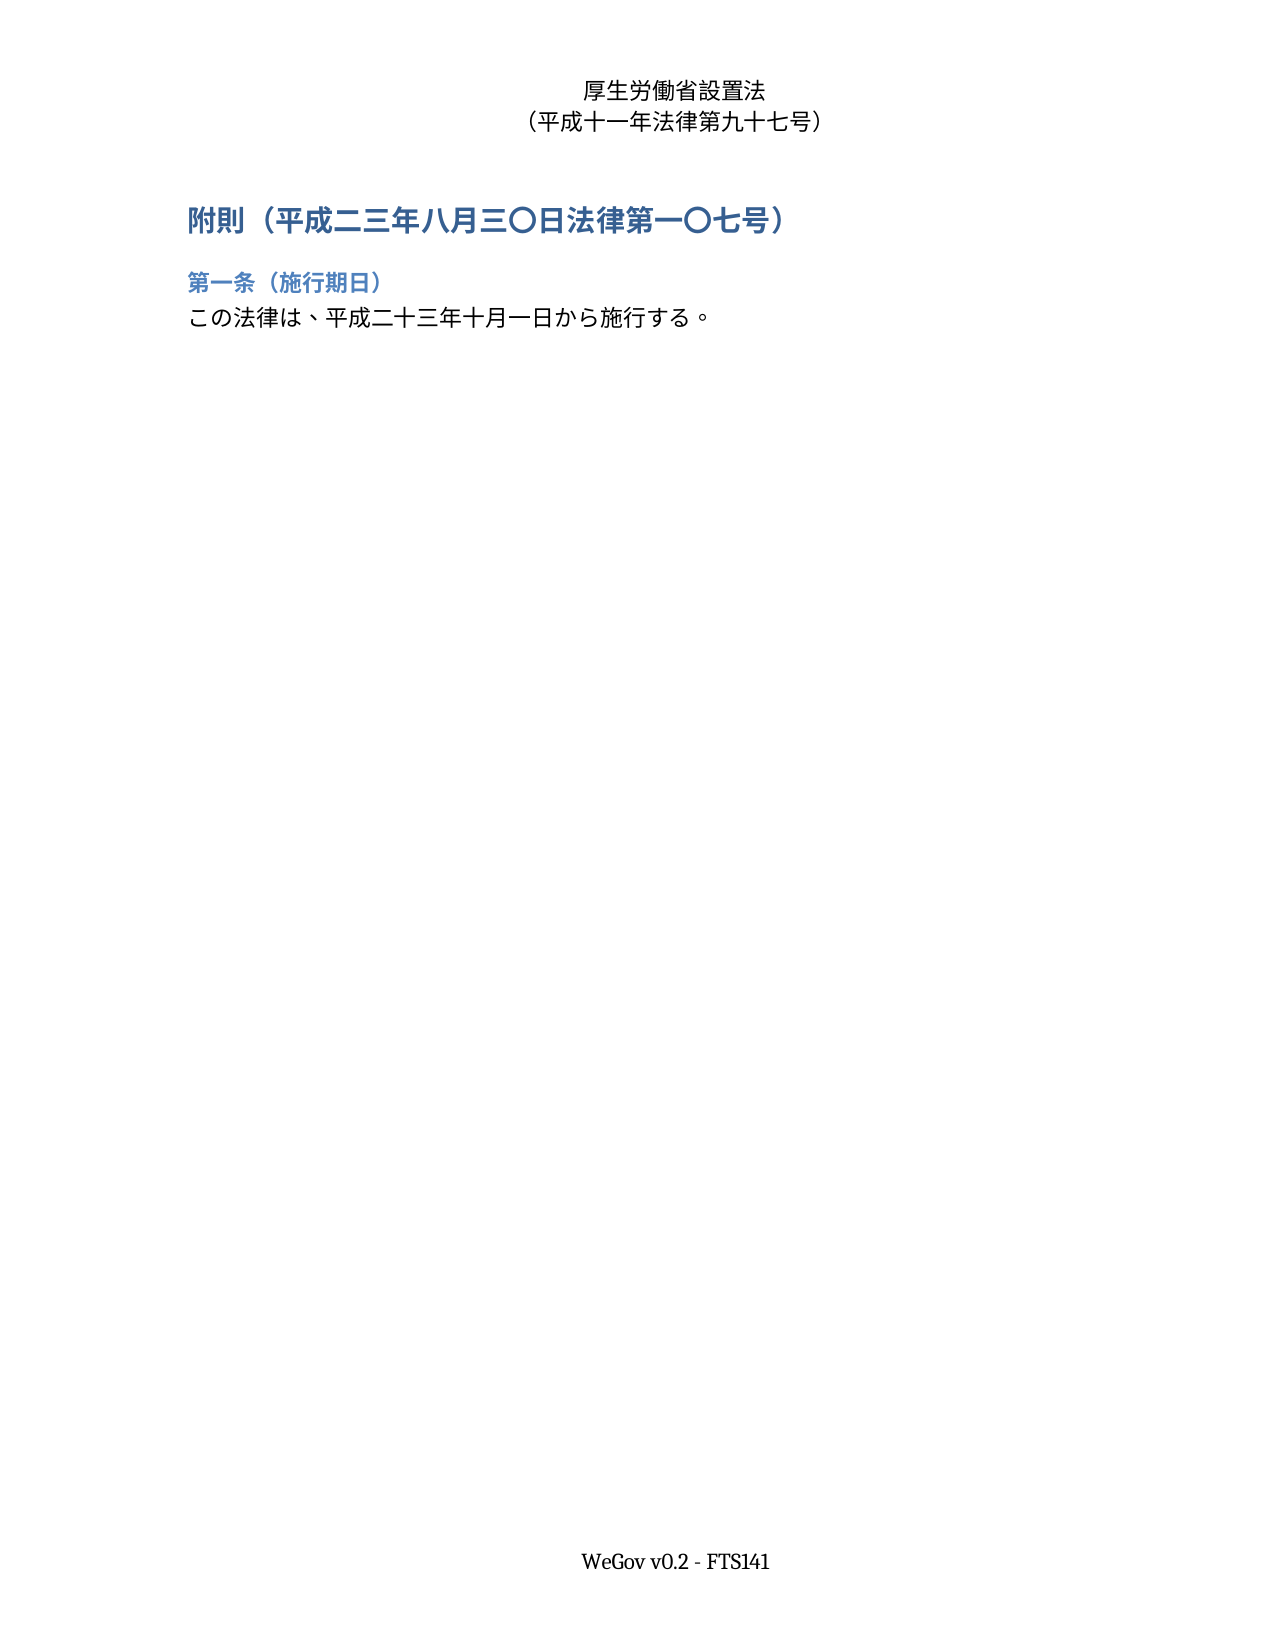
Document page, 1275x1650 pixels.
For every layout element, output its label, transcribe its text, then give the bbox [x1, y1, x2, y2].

text この法律は、平成二十三年十月一日から施行する。 [187, 302, 1087, 334]
subtitle 第一条（施行期日） [187, 266, 1087, 298]
subtitle 附則（平成二三年八月三〇日法律第一〇七号） [187, 200, 1087, 240]
